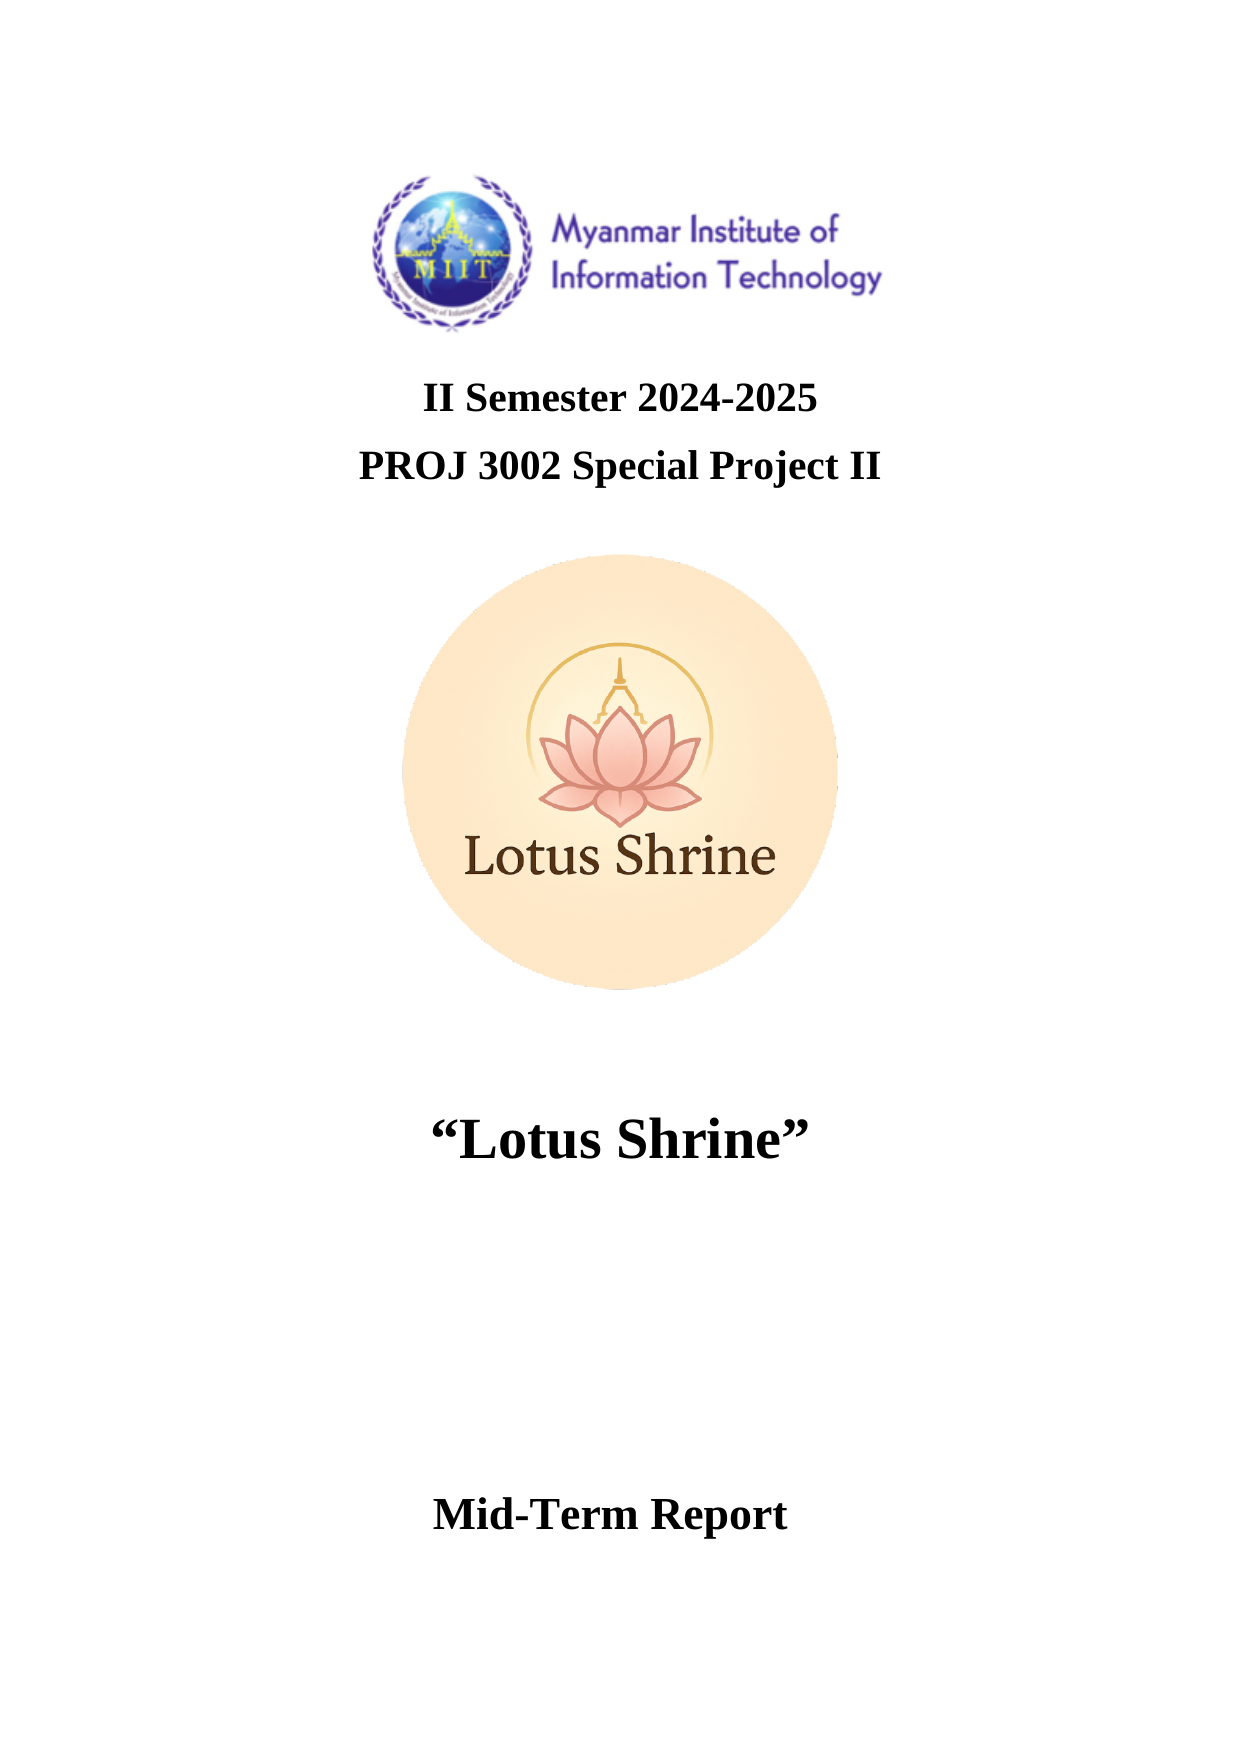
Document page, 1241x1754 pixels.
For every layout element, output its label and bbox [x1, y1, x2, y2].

picture [318, 150, 922, 354]
picture [374, 526, 866, 1017]
